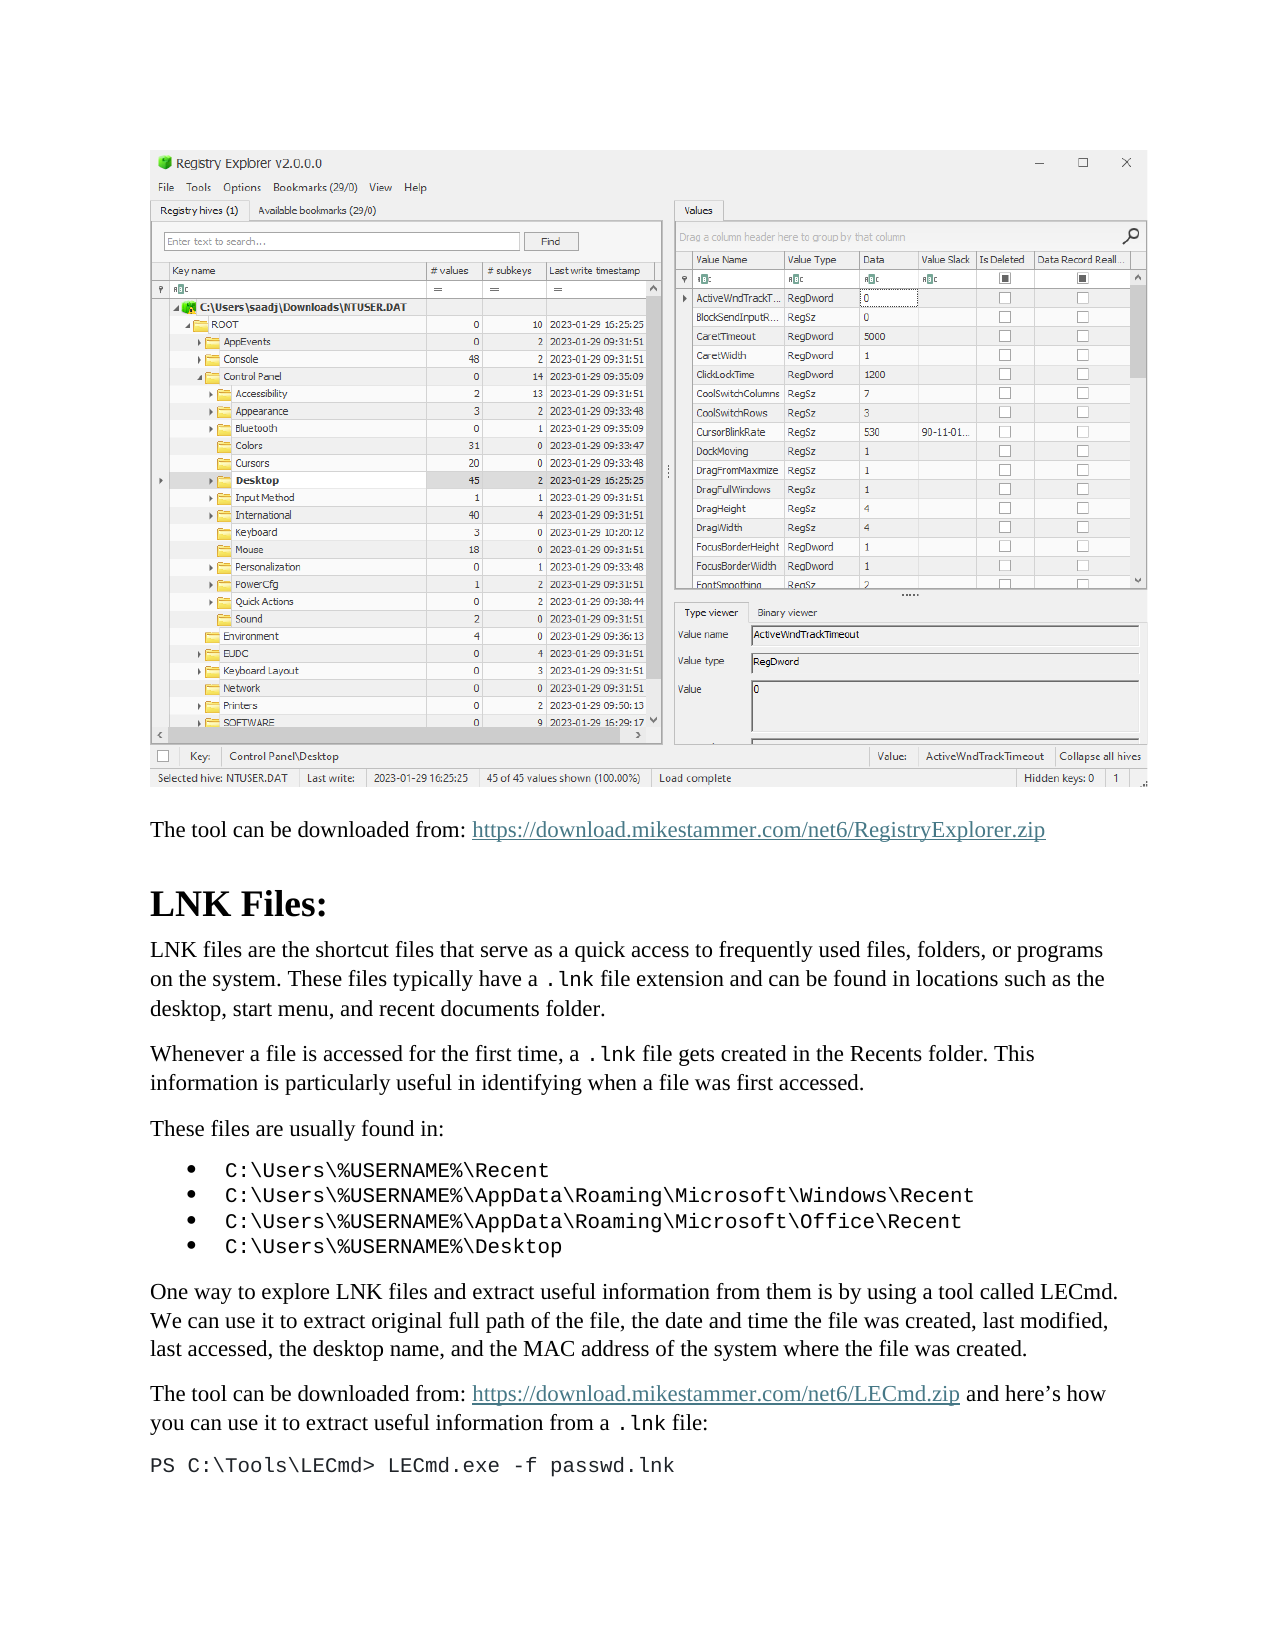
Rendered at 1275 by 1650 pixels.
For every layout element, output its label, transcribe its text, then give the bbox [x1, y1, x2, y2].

list C:\Users\%USERNAME%\Desktop [187, 1236, 1125, 1260]
text The tool can be downloaded from: https://download.mikestammer.com/net6/RegistryExplorer.zip [150, 816, 1125, 842]
list C:\Users\%USERNAME%\AppData\Roaming\Microsoft\Windows\Recent [187, 1185, 1125, 1209]
subtitle LNK Files: [150, 882, 1125, 925]
text The tool can be downloaded from: https://download.mikestammer.com/net6/LECmd.zip and here’s how you can use it to extract useful information from a .lnk file: [150, 1380, 1125, 1436]
text One way to explore LNK files and extract useful information from them is by using a tool called LECmd. We can use it to extract original full path of the file, the date and time the file was created, last modified, last accessed, the desktop name, and the MAC address of the system where the file was created. [150, 1278, 1125, 1362]
text LNK files are the shortcut files that serve as a quick access to frequently used files, folders, or programs on the system. These files typically have a .lnk file extension and can be found in locations such as the desktop, start menu, and recent documents folder. [150, 937, 1125, 1021]
text PS C:\Tools\LECmd> LECmd.exe -f passwd.lnk [150, 1455, 1125, 1479]
list C:\Users\%USERNAME%\Recent [187, 1160, 1125, 1183]
text Whenever a file is accessed for the first time, a .lnk file gets created in the Recents folder. This information is particularly useful in identifying when a file was first accessed. [150, 1040, 1125, 1096]
list C:\Users\%USERNAME%\AppData\Roaming\Microsoft\Office\Recent [187, 1211, 1125, 1234]
text These files are usually found in: [150, 1114, 1125, 1141]
picture [150, 150, 1148, 787]
